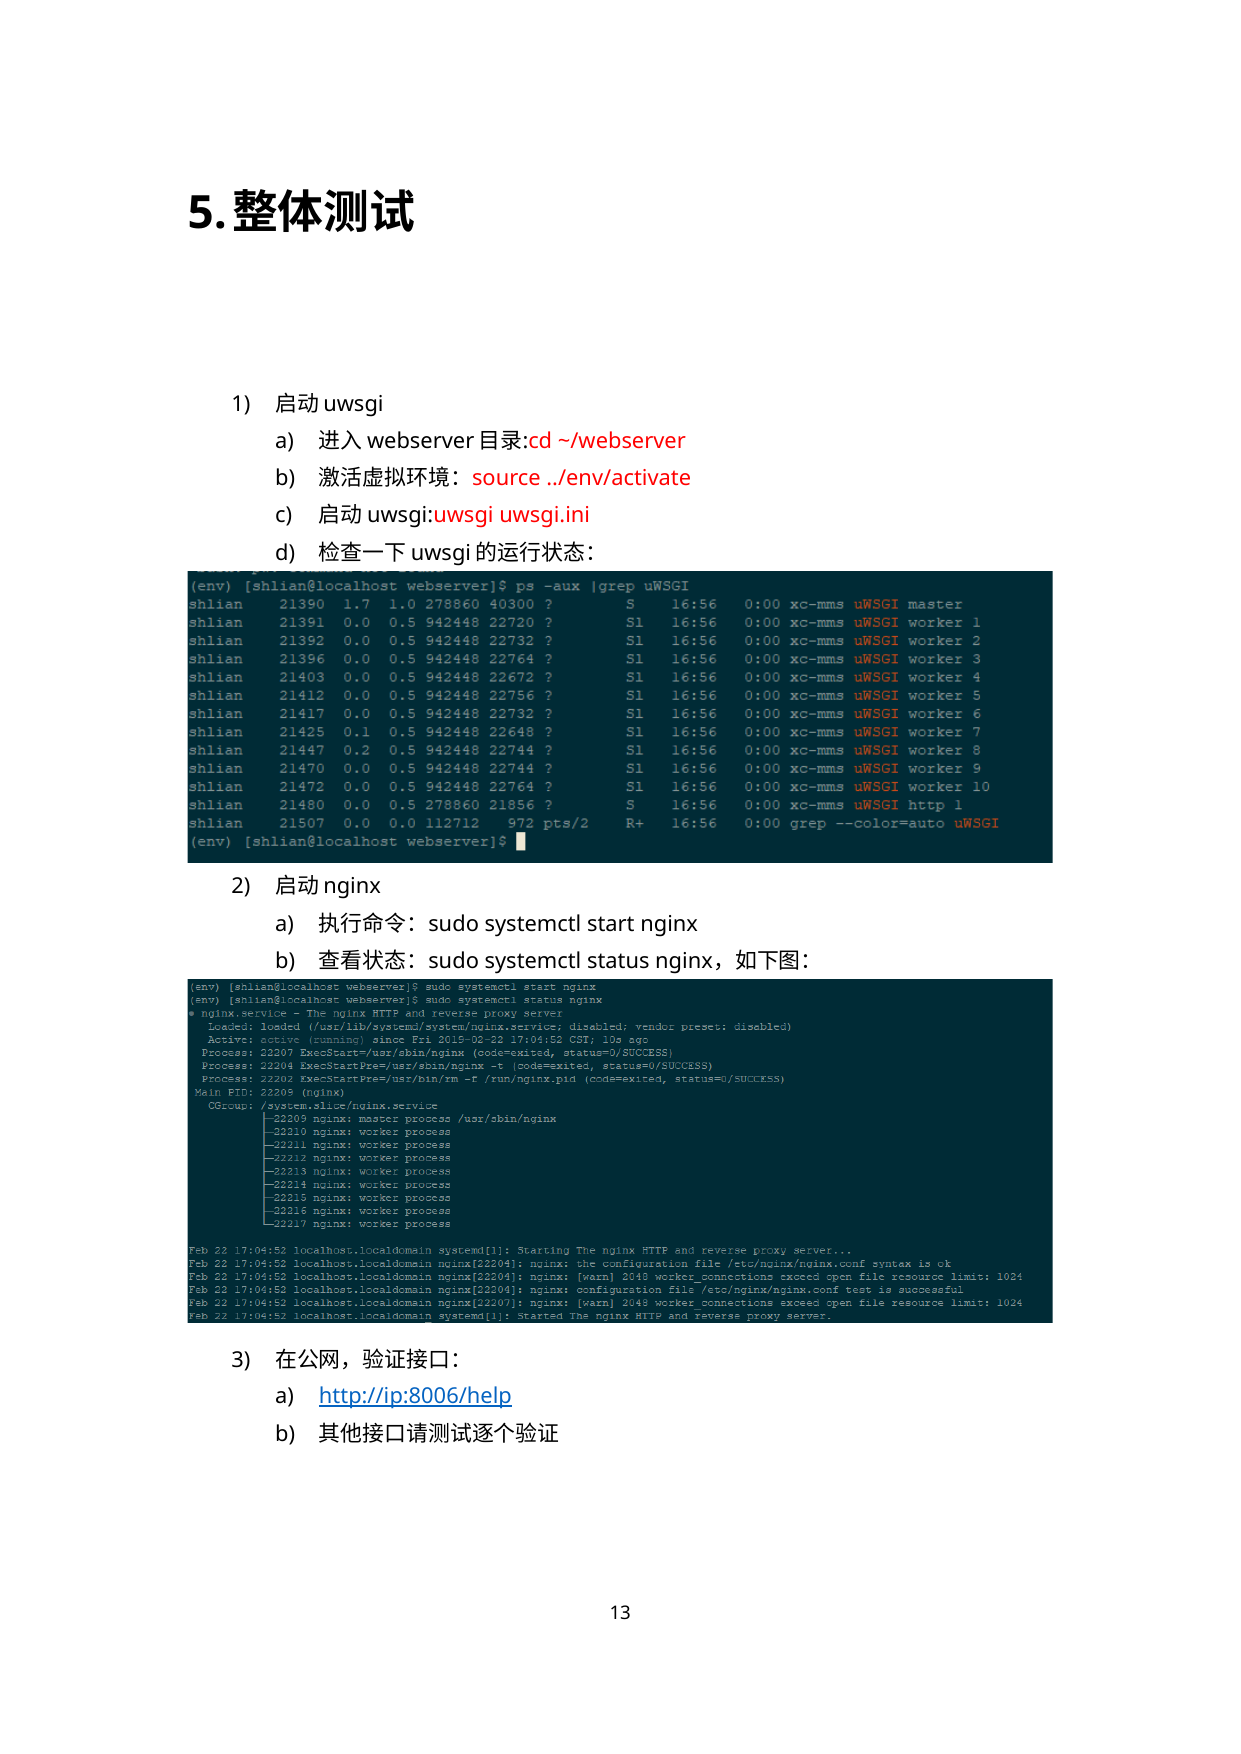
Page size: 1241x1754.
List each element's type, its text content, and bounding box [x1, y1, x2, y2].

picture [654, 582, 661, 590]
picture [408, 839, 415, 845]
picture [873, 746, 884, 754]
picture [817, 639, 843, 645]
picture [938, 728, 943, 736]
picture [208, 636, 214, 645]
picture [818, 766, 838, 772]
picture [263, 582, 268, 590]
picture [527, 638, 533, 645]
picture [527, 783, 533, 791]
picture [208, 782, 214, 791]
picture [873, 782, 888, 791]
picture [818, 675, 838, 681]
picture [527, 764, 532, 772]
picture [518, 764, 523, 772]
picture [308, 836, 314, 845]
picture [527, 711, 533, 718]
picture [878, 764, 884, 772]
picture [436, 655, 441, 663]
picture [308, 581, 314, 591]
list 在公网，验证接口： [231, 1342, 1053, 1374]
picture [637, 709, 643, 718]
picture [859, 746, 875, 754]
list 激活虚拟环境：source ../env/activate [275, 460, 1053, 492]
picture [463, 764, 468, 772]
picture [454, 691, 459, 699]
picture [938, 764, 944, 772]
list http://ip:8006/help [275, 1379, 1053, 1411]
picture [910, 675, 919, 681]
picture [910, 639, 919, 645]
picture [409, 673, 414, 681]
picture [938, 655, 943, 663]
picture [428, 709, 441, 718]
picture [974, 819, 983, 827]
picture [873, 636, 888, 645]
list 启动uwsgi [231, 385, 1053, 418]
picture [855, 636, 871, 645]
picture [518, 728, 523, 736]
picture [910, 766, 919, 772]
picture [436, 673, 441, 681]
picture [873, 801, 884, 809]
picture [938, 636, 944, 645]
picture [627, 819, 633, 827]
picture [859, 673, 875, 681]
picture [909, 602, 920, 608]
picture [199, 673, 204, 681]
picture [859, 728, 875, 736]
picture [859, 600, 875, 608]
picture [637, 782, 643, 791]
picture [892, 782, 897, 791]
picture [344, 839, 351, 845]
picture [910, 748, 919, 754]
picture [859, 618, 875, 626]
picture [408, 584, 415, 590]
picture [892, 636, 897, 645]
picture [910, 712, 919, 718]
list 其他接口请测试逐个验证 [275, 1416, 1053, 1448]
picture [428, 782, 441, 791]
picture [938, 673, 943, 681]
picture [873, 655, 884, 663]
picture [309, 636, 315, 643]
picture [199, 819, 204, 827]
picture [818, 693, 838, 699]
picture [436, 764, 441, 772]
picture [910, 730, 919, 736]
picture [291, 709, 296, 718]
picture [463, 618, 468, 626]
picture [363, 837, 369, 845]
picture [409, 746, 414, 754]
picture [436, 728, 441, 736]
picture [226, 785, 241, 791]
picture [454, 783, 460, 791]
picture [291, 636, 296, 645]
picture [436, 691, 441, 699]
picture [309, 600, 319, 607]
picture [464, 709, 469, 718]
picture [454, 764, 459, 772]
picture [464, 636, 469, 645]
picture [910, 620, 919, 626]
picture [873, 728, 884, 736]
picture [938, 782, 944, 791]
picture [892, 709, 897, 718]
list 启动nginx [231, 868, 1053, 901]
picture [199, 600, 204, 608]
picture [817, 712, 843, 718]
picture [199, 746, 204, 754]
picture [454, 618, 459, 626]
picture [818, 748, 838, 754]
picture [873, 600, 884, 608]
picture [938, 709, 944, 718]
list 检查一下uwsgi的运行状态： [275, 534, 1053, 567]
picture [464, 782, 469, 791]
picture [873, 709, 888, 718]
list 进入webserver目录:cd ~/webserver [275, 423, 1053, 455]
picture [938, 691, 944, 699]
picture [517, 833, 525, 850]
picture [955, 819, 971, 827]
picture [817, 803, 838, 809]
picture [208, 709, 214, 718]
picture [436, 746, 441, 754]
picture [299, 691, 304, 699]
picture [938, 618, 944, 626]
picture [818, 602, 838, 608]
list 执行命令：sudo systemctl start nginx [275, 905, 1053, 938]
list 启动uwsgi:uwsgi uwsgi.ini [275, 497, 1053, 529]
picture [463, 691, 468, 699]
picture [299, 783, 305, 791]
picture [859, 764, 875, 772]
picture [618, 584, 630, 592]
picture [817, 730, 838, 736]
picture [518, 782, 524, 789]
list 查看状态：sudo systemctl status nginx，如下图： [275, 943, 1053, 975]
picture [878, 691, 884, 699]
picture [910, 693, 919, 699]
picture [910, 657, 919, 663]
picture [910, 785, 919, 791]
picture [938, 746, 943, 754]
picture [299, 764, 304, 772]
picture [317, 691, 323, 699]
picture [637, 636, 643, 645]
picture [226, 639, 241, 645]
picture [817, 657, 838, 663]
picture [878, 618, 884, 626]
picture [909, 821, 916, 827]
subtitle 整体测试 [187, 160, 1053, 257]
picture [818, 620, 838, 626]
picture [859, 801, 875, 809]
picture [226, 712, 241, 718]
picture [859, 691, 875, 699]
picture [428, 636, 441, 645]
picture [427, 582, 432, 590]
picture [454, 710, 460, 718]
picture [454, 637, 460, 645]
picture [859, 655, 875, 663]
picture [291, 782, 296, 791]
picture [817, 785, 843, 791]
picture [855, 782, 871, 791]
picture [855, 709, 871, 718]
picture [299, 710, 305, 718]
picture [873, 673, 884, 681]
picture [436, 618, 441, 626]
